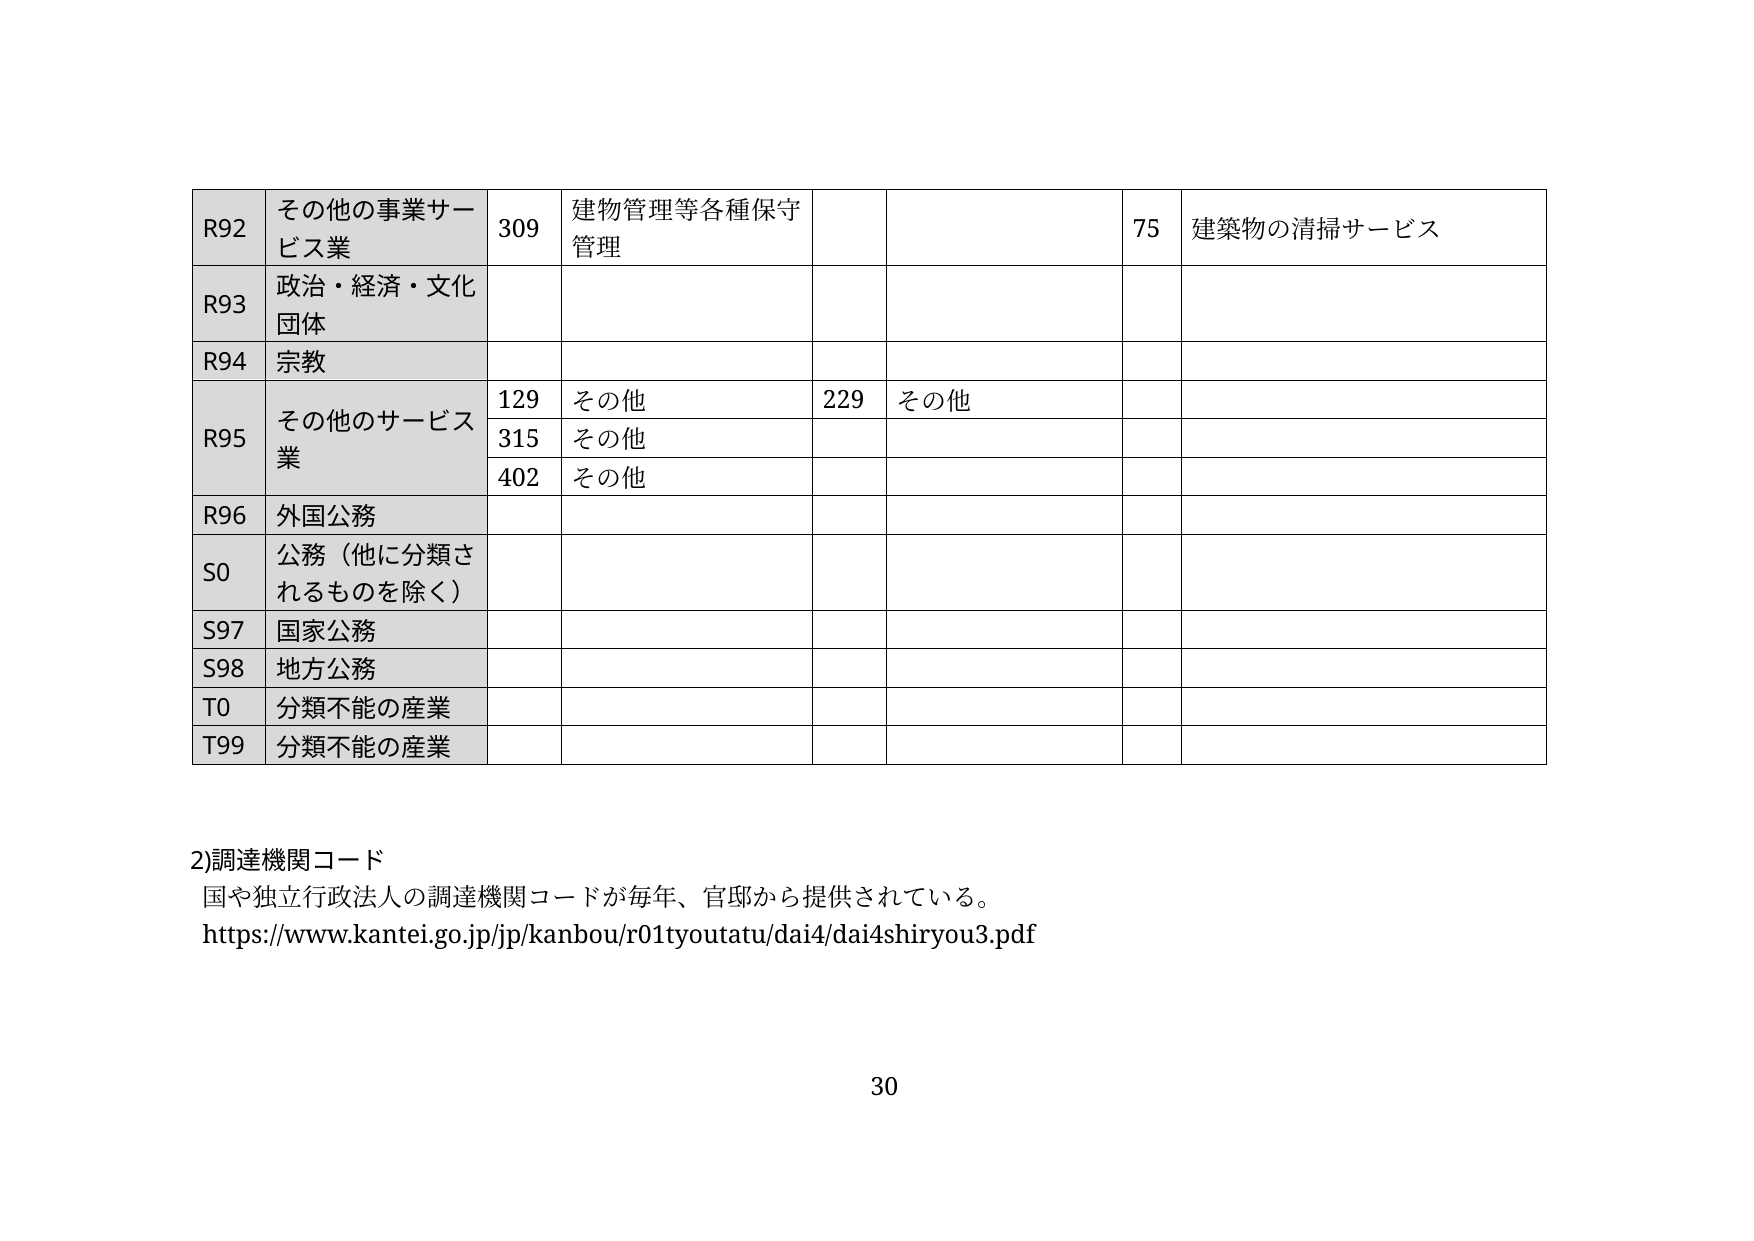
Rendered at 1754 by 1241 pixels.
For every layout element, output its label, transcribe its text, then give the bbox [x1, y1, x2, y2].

table_cell その他の事業サービス業 [266, 190, 487, 265]
table_cell [1123, 342, 1181, 379]
table_cell [488, 342, 561, 379]
table_cell [562, 266, 812, 341]
table_cell [813, 458, 886, 495]
table_cell [813, 419, 886, 457]
table_cell [887, 535, 1122, 610]
table_cell 402 [488, 458, 561, 495]
table_cell [887, 266, 1122, 341]
table_cell [1123, 496, 1181, 534]
table_cell [887, 726, 1122, 764]
table_cell [488, 266, 561, 341]
table_cell [813, 342, 886, 379]
table_cell [1123, 266, 1181, 341]
table_cell [887, 419, 1122, 457]
table_cell [1123, 535, 1181, 610]
table_cell [887, 342, 1122, 379]
table_cell R96 [193, 496, 265, 534]
table_cell 公務（他に分類されるものを除く） [266, 535, 487, 610]
table_cell [1123, 458, 1181, 495]
text 国や独立行政法人の調達機関コードが毎年、官邸から提供されている。 [177, 877, 1547, 915]
table_cell その他 [562, 419, 812, 457]
text https://www.kantei.go.jp/jp/kanbou/r01tyoutatu/dai4/dai4shiryou3.pdf [177, 915, 1547, 952]
table_cell [1123, 649, 1181, 687]
table_cell [1182, 266, 1546, 341]
table_cell R95 [193, 381, 265, 495]
table_cell [887, 458, 1122, 495]
table_cell 建築物の清掃サービス [1182, 190, 1546, 265]
table_cell 分類不能の産業 [266, 726, 487, 764]
table_cell [562, 726, 812, 764]
table_cell [1123, 419, 1181, 457]
table_cell [562, 342, 812, 379]
table_cell [488, 688, 561, 725]
table_cell R92 [193, 190, 265, 265]
table_cell [488, 726, 561, 764]
table_cell [1182, 496, 1546, 534]
table_cell その他 [887, 381, 1122, 418]
table_cell [1182, 611, 1546, 648]
table_cell S0 [193, 535, 265, 610]
table_cell 分類不能の産業 [266, 688, 487, 725]
table_cell [1182, 688, 1546, 725]
table_cell [813, 688, 886, 725]
table_cell 229 [813, 381, 886, 418]
table_cell 国家公務 [266, 611, 487, 648]
table_cell [1123, 688, 1181, 725]
table_cell 309 [488, 190, 561, 265]
table_cell [1123, 381, 1181, 418]
table_cell 地方公務 [266, 649, 487, 687]
table_cell 129 [488, 381, 561, 418]
table_cell [887, 688, 1122, 725]
table_cell R94 [193, 342, 265, 379]
table_cell [1182, 342, 1546, 379]
table_cell 75 [1123, 190, 1181, 265]
table_cell [1182, 726, 1546, 764]
table_cell その他 [562, 381, 812, 418]
table_cell [1182, 535, 1546, 610]
table_cell [887, 496, 1122, 534]
table_cell [813, 649, 886, 687]
table_cell S98 [193, 649, 265, 687]
table_cell 建物管理等各種保守管理 [562, 190, 812, 265]
table_cell [887, 611, 1122, 648]
table_cell [1123, 726, 1181, 764]
table_cell 政治・経済・文化団体 [266, 266, 487, 341]
table_cell [1182, 649, 1546, 687]
table_cell T99 [193, 726, 265, 764]
table_cell [562, 496, 812, 534]
table_cell S97 [193, 611, 265, 648]
table_cell T0 [193, 688, 265, 725]
table_cell [1182, 458, 1546, 495]
table_cell [1182, 419, 1546, 457]
table_cell [813, 535, 886, 610]
table_cell [488, 535, 561, 610]
table_cell [488, 611, 561, 648]
table_cell 外国公務 [266, 496, 487, 534]
table_cell [1182, 381, 1546, 418]
table_cell [488, 496, 561, 534]
table_cell その他 [562, 458, 812, 495]
table_cell [488, 649, 561, 687]
table_cell R93 [193, 266, 265, 341]
table_cell [813, 266, 886, 341]
table_cell [813, 611, 886, 648]
table_cell [813, 190, 886, 265]
table_cell [1123, 611, 1181, 648]
table_cell 315 [488, 419, 561, 457]
table_cell [562, 649, 812, 687]
table_cell [562, 535, 812, 610]
table_cell [887, 649, 1122, 687]
table_cell [887, 190, 1122, 265]
table_cell 宗教 [266, 342, 487, 379]
subtitle 調達機関コード [190, 840, 1547, 877]
table_cell [813, 726, 886, 764]
table_cell [813, 496, 886, 534]
table_cell [562, 611, 812, 648]
table_cell [562, 688, 812, 725]
table_cell その他のサービス業 [266, 381, 487, 495]
